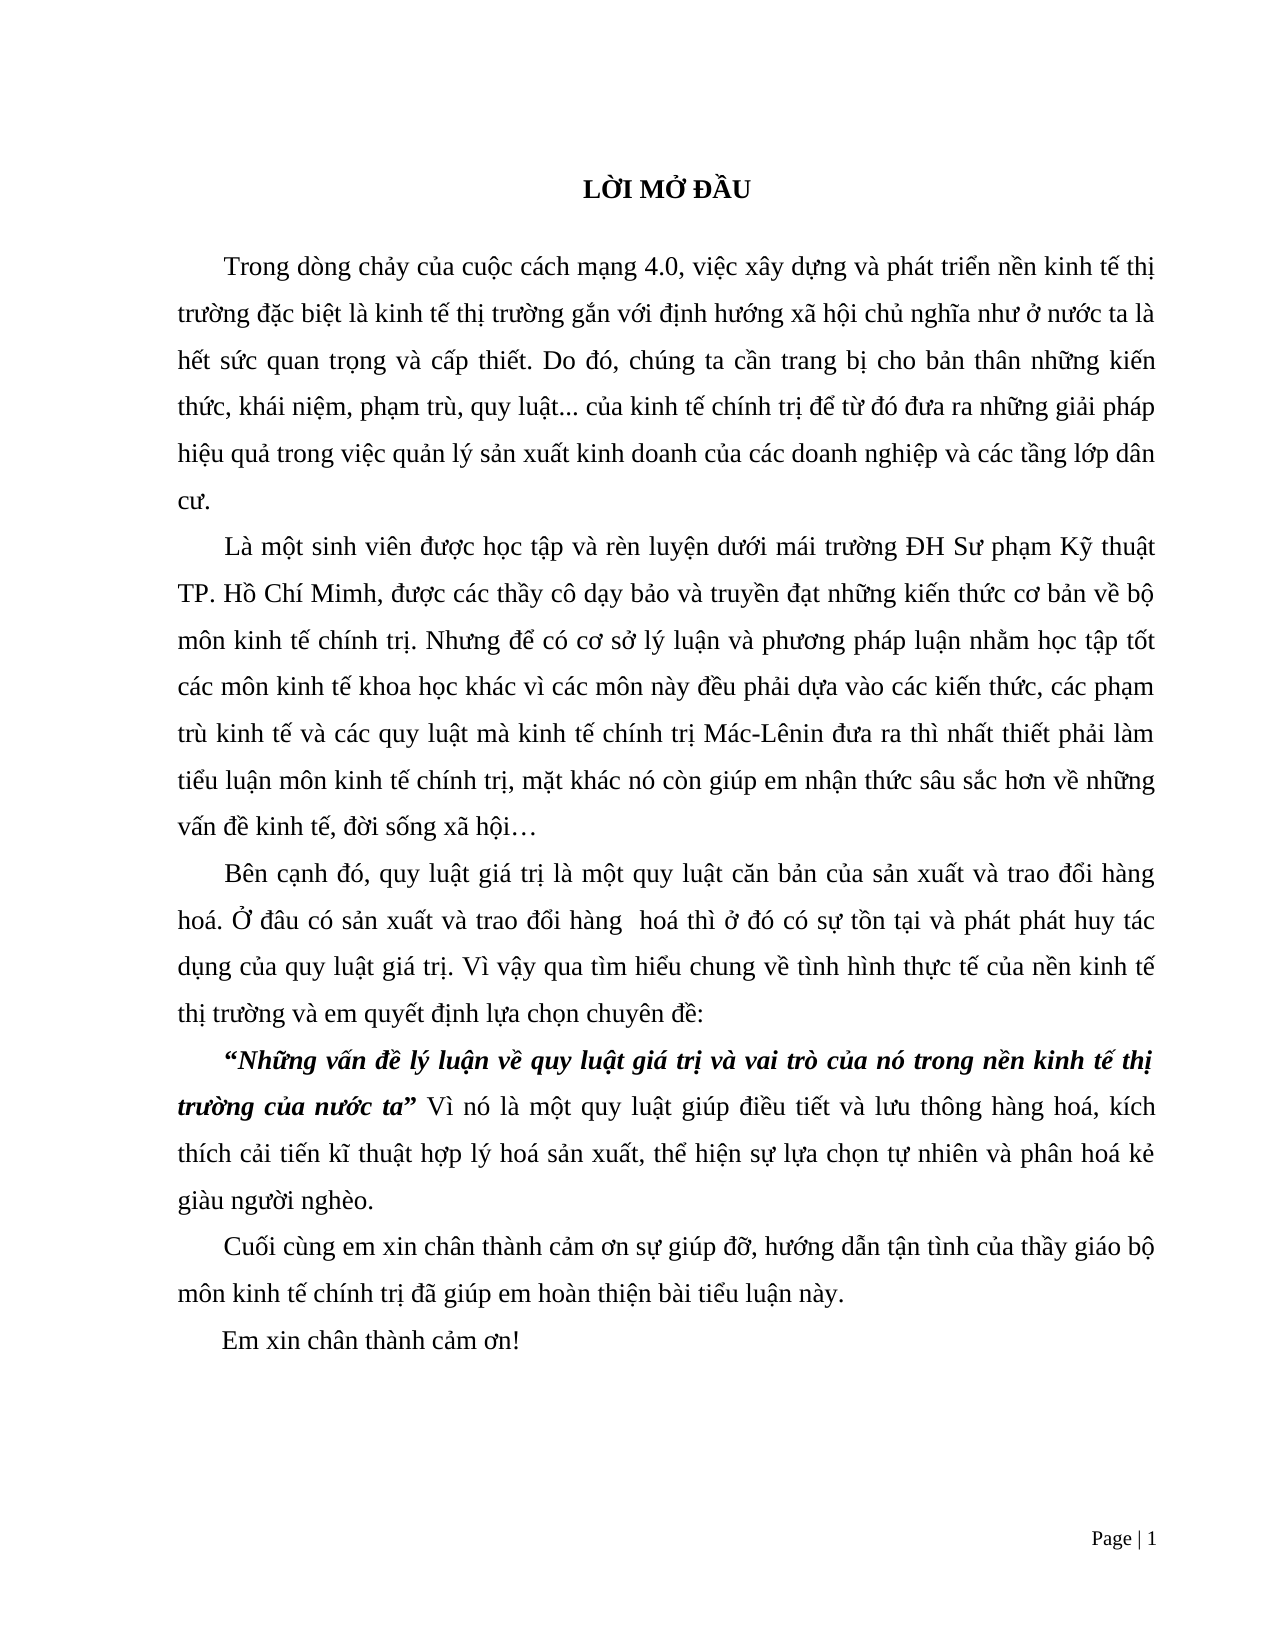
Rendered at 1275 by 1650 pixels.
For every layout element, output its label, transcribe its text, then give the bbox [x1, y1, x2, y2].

text Bên cạnh đó, quy luật giá trị là một quy luật căn bản của sản xuất và trao đổi hàng hoá. Ở đâu có sản xuất và trao đổi hàng hoá thì ở đó có sự tồn tại và phát phát huy tác dụng của quy luật giá trị. Vì vậy qua tìm hiểu chung về tình hình thực tế của nền kinh tế thị trường và em quyết định lựa chọn chuyên đề: [177, 857, 1157, 1028]
text Em xin chân thành cảm ơn! [177, 1324, 1157, 1355]
subtitle LỜI MỞ ĐẦU [177, 173, 1157, 204]
text Là một sinh viên được học tập và rèn luyện dưới mái trường ĐH Sư phạm Kỹ thuật TP. Hồ Chí Mimh, được các thầy cô dạy bảo và truyền đạt những kiến thức cơ bản về bộ môn kinh tế chính trị. Nhưng để có cơ sở lý luận và phương pháp luận nhằm học tập tốt các môn kinh tế khoa học khác vì các môn này đều phải dựa vào các kiến thức, các phạm trù kinh tế và các quy luật mà kinh tế chính trị Mác-Lênin đưa ra thì nhất thiết phải làm tiểu luận môn kinh tế chính trị, mặt khác nó còn giúp em nhận thức sâu sắc hơn về những vấn đề kinh tế, đời sống xã hội… [177, 531, 1157, 842]
text Cuối cùng em xin chân thành cảm ơn sự giúp đỡ, hướng dẫn tận tình của thầy giáo bộ môn kinh tế chính trị đã giúp em hoàn thiện bài tiểu luận này. [177, 1231, 1157, 1308]
text “Những vấn đề lý luận về quy luật giá trị và vai trò của nó trong nền kinh tế thị trường của nước ta” Vì nó là một quy luật giúp điều tiết và lưu thông hàng hoá, kích thích cải tiến kĩ thuật hợp lý hoá sản xuất, thể hiện sự lựa chọn tự nhiên và phân hoá kẻ giàu người nghèo. [177, 1044, 1157, 1215]
text Trong dòng chảy của cuộc cách mạng 4.0, việc xây dựng và phát triển nền kinh tế thị trường đặc biệt là kinh tế thị trường gắn với định hướng xã hội chủ nghĩa như ở nước ta là hết sức quan trọng và cấp thiết. Do đó, chúng ta cần trang bị cho bản thân những kiến thức, khái niệm, phạm trù, quy luật... của kinh tế chính trị để từ đó đưa ra những giải pháp hiệu quả trong việc quản lý sản xuất kinh doanh của các doanh nghiệp và các tầng lớp dân cư. [177, 251, 1157, 515]
